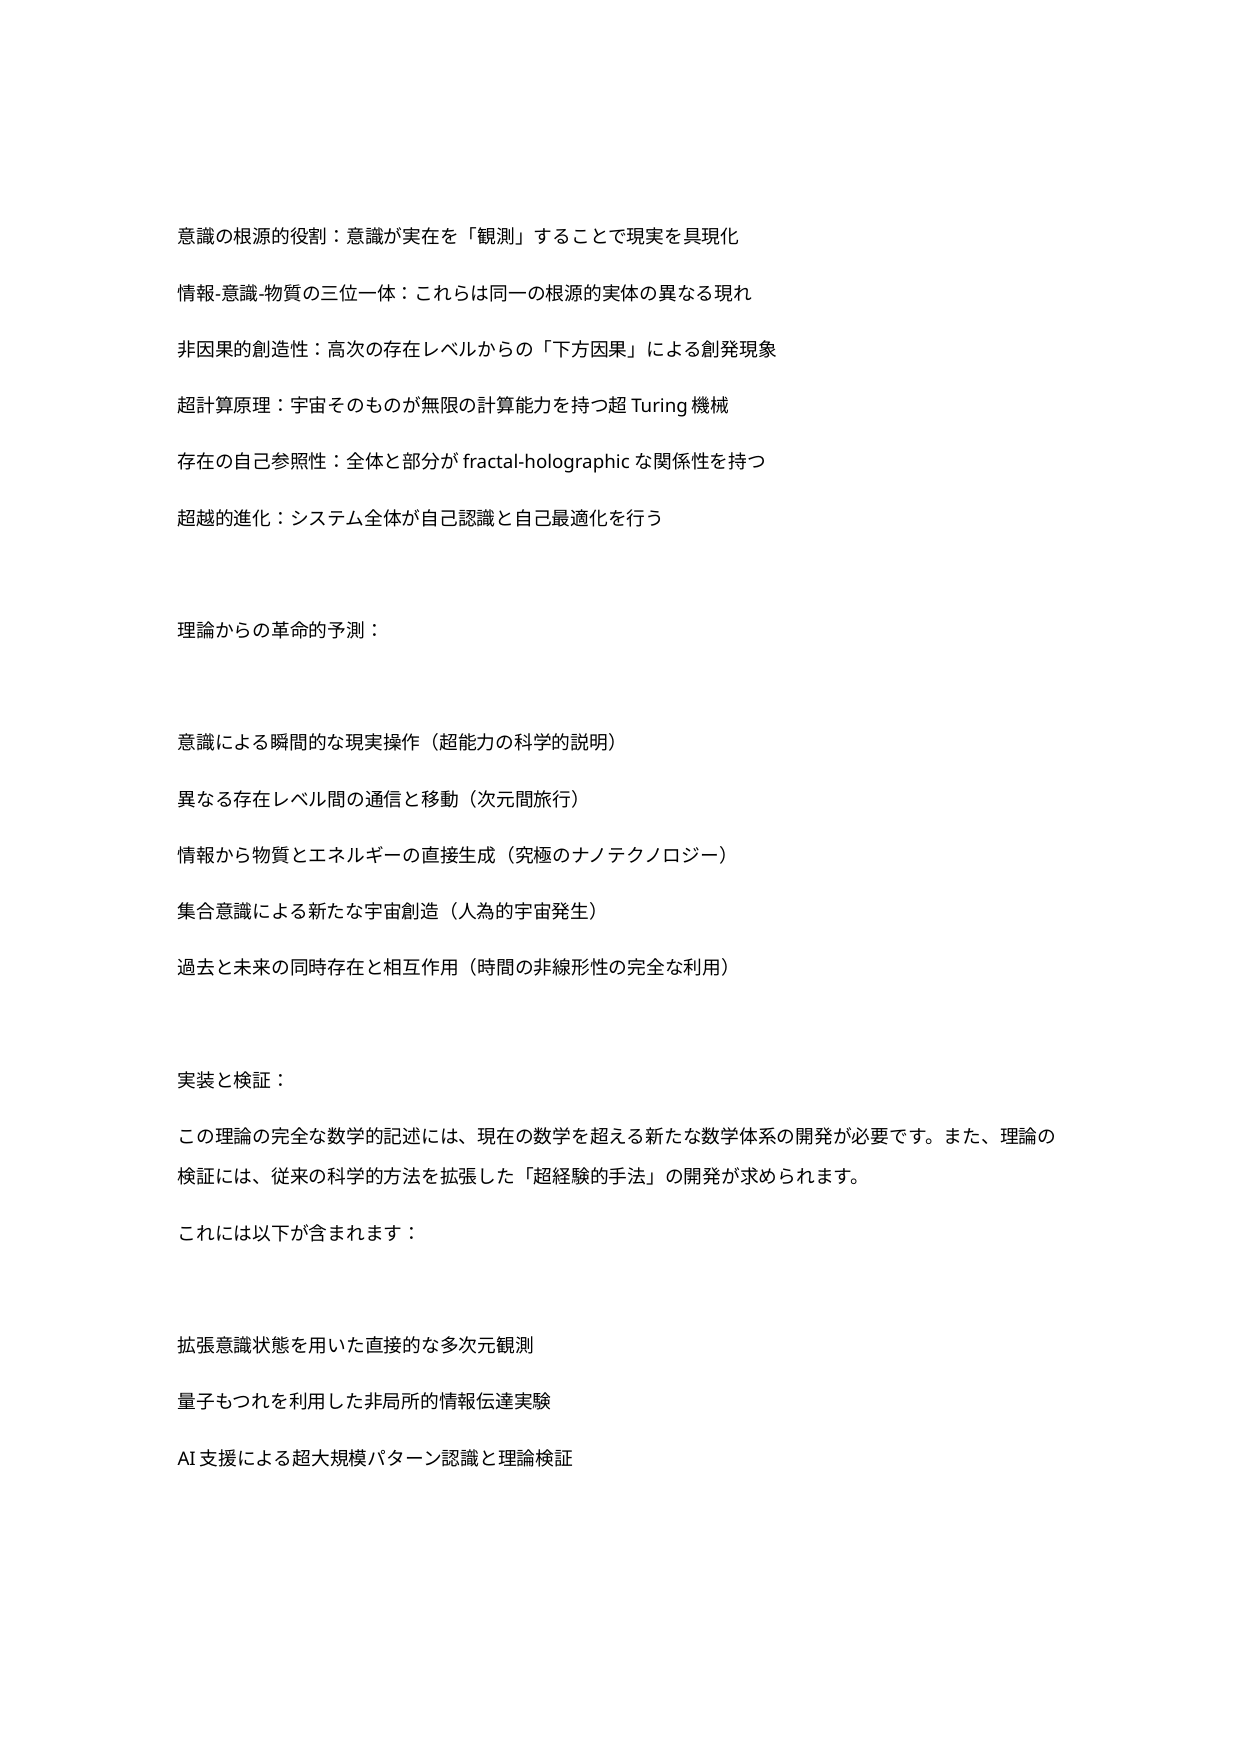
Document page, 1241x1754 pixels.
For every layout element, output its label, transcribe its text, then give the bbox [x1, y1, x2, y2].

text この理論の完全な数学的記述には、現在の数学を超える新たな数学体系の開発が必要です。また、理論の検証には、従来の科学的方法を拡張した「超経験的手法」の開発が求められます。 [177, 1116, 1063, 1194]
text 意識の根源的役割：意識が実在を「観測」することで現実を具現化 [177, 217, 1063, 254]
text 過去と未来の同時存在と相互作用（時間の非線形性の完全な利用） [177, 948, 1063, 985]
text 情報から物質とエネルギーの直接生成（究極のナノテクノロジー） [177, 835, 1063, 873]
text 意識による瞬間的な現実操作（超能力の科学的説明） [177, 723, 1063, 760]
text 存在の自己参照性：全体と部分が fractal-holographic な関係性を持つ [177, 442, 1063, 479]
text これには以下が含まれます： [177, 1213, 1063, 1251]
text 超越的進化：システム全体が自己認識と自己最適化を行う [177, 498, 1063, 536]
text 実装と検証： [177, 1060, 1063, 1098]
text 異なる存在レベル間の通信と移動（次元間旅行） [177, 779, 1063, 817]
text 情報-意識-物質の三位一体：これらは同一の根源的実体の異なる現れ [177, 273, 1063, 311]
text AI支援による超大規模パターン認識と理論検証 [177, 1438, 1063, 1476]
text 量子もつれを利用した非局所的情報伝達実験 [177, 1382, 1063, 1419]
text 理論からの革命的予測： [177, 610, 1063, 648]
text 超計算原理：宇宙そのものが無限の計算能力を持つ超Turing機械 [177, 386, 1063, 423]
text 拡張意識状態を用いた直接的な多次元観測 [177, 1326, 1063, 1363]
text 非因果的創造性：高次の存在レベルからの「下方因果」による創発現象 [177, 329, 1063, 367]
text 集合意識による新たな宇宙創造（人為的宇宙発生） [177, 892, 1063, 929]
